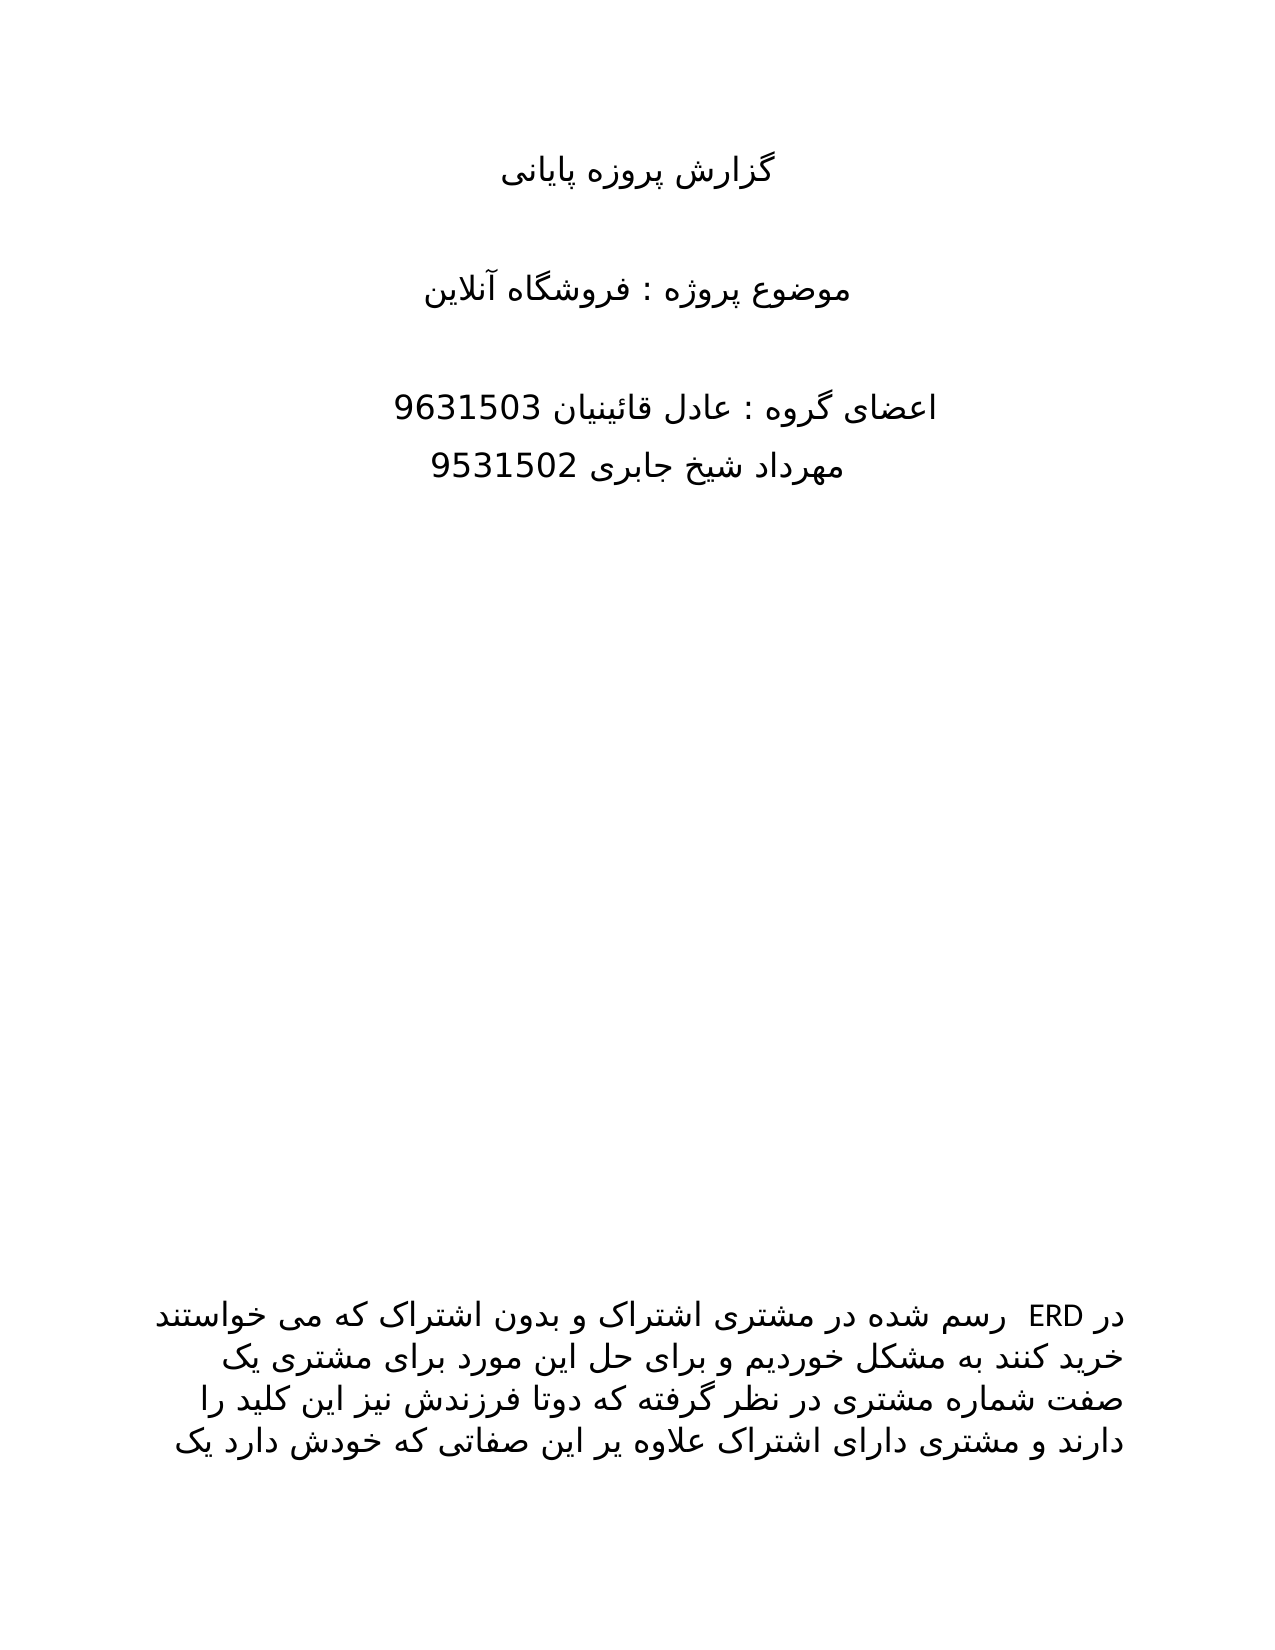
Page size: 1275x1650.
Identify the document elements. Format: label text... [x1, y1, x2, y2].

text اعضای گروه : عادل قائینیان 9631503 [150, 388, 1125, 427]
text مهرداد شیخ جابری 9531502 [150, 447, 1125, 486]
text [150, 1293, 1125, 1460]
text موضوع پروژه : فروشگاه آنلاین [150, 269, 1125, 308]
text گزارش پروزه پایانی [150, 150, 1125, 189]
